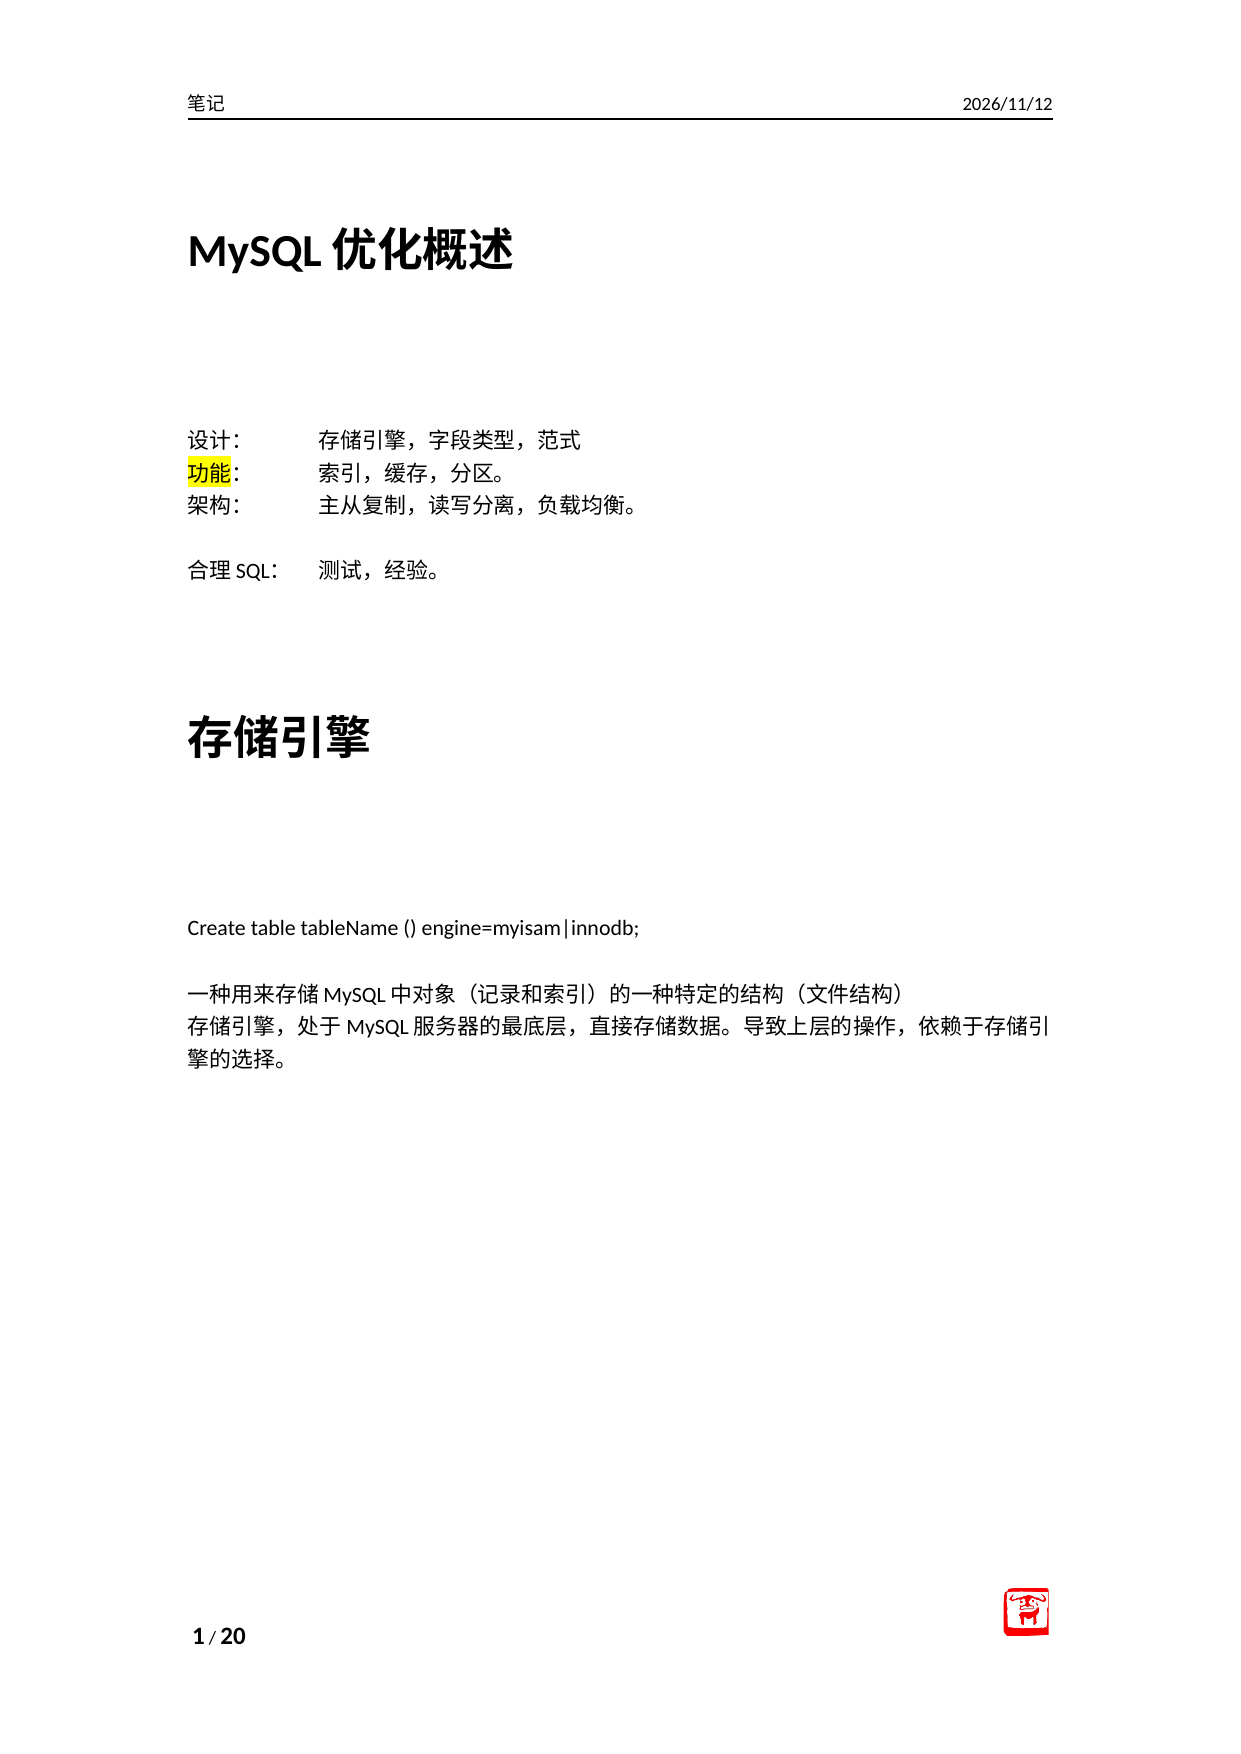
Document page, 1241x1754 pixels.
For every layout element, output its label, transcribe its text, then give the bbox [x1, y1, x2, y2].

text 一种用来存储MySQL中对象（记录和索引）的一种特定的结构（文件结构） [187, 976, 1053, 1009]
subtitle 存储引擎 [187, 686, 1053, 783]
text 存储引擎，处于MySQL服务器的最底层，直接存储数据。导致上层的操作，依赖于存储引擎的选择。 [187, 1009, 1053, 1074]
text 设计： 存储引擎，字段类型，范式 [187, 423, 1053, 455]
picture [1001, 1586, 1048, 1633]
text Create table tableName () engine=myisam|innodb; [187, 911, 1053, 944]
text 合理SQL： 测试，经验。 [187, 553, 1053, 585]
subtitle MySQL优化概述 [187, 197, 1053, 295]
text 架构： 主从复制，读写分离，负载均衡。 [187, 488, 1053, 520]
text 功能： 索引，缓存，分区。 [187, 455, 1053, 488]
